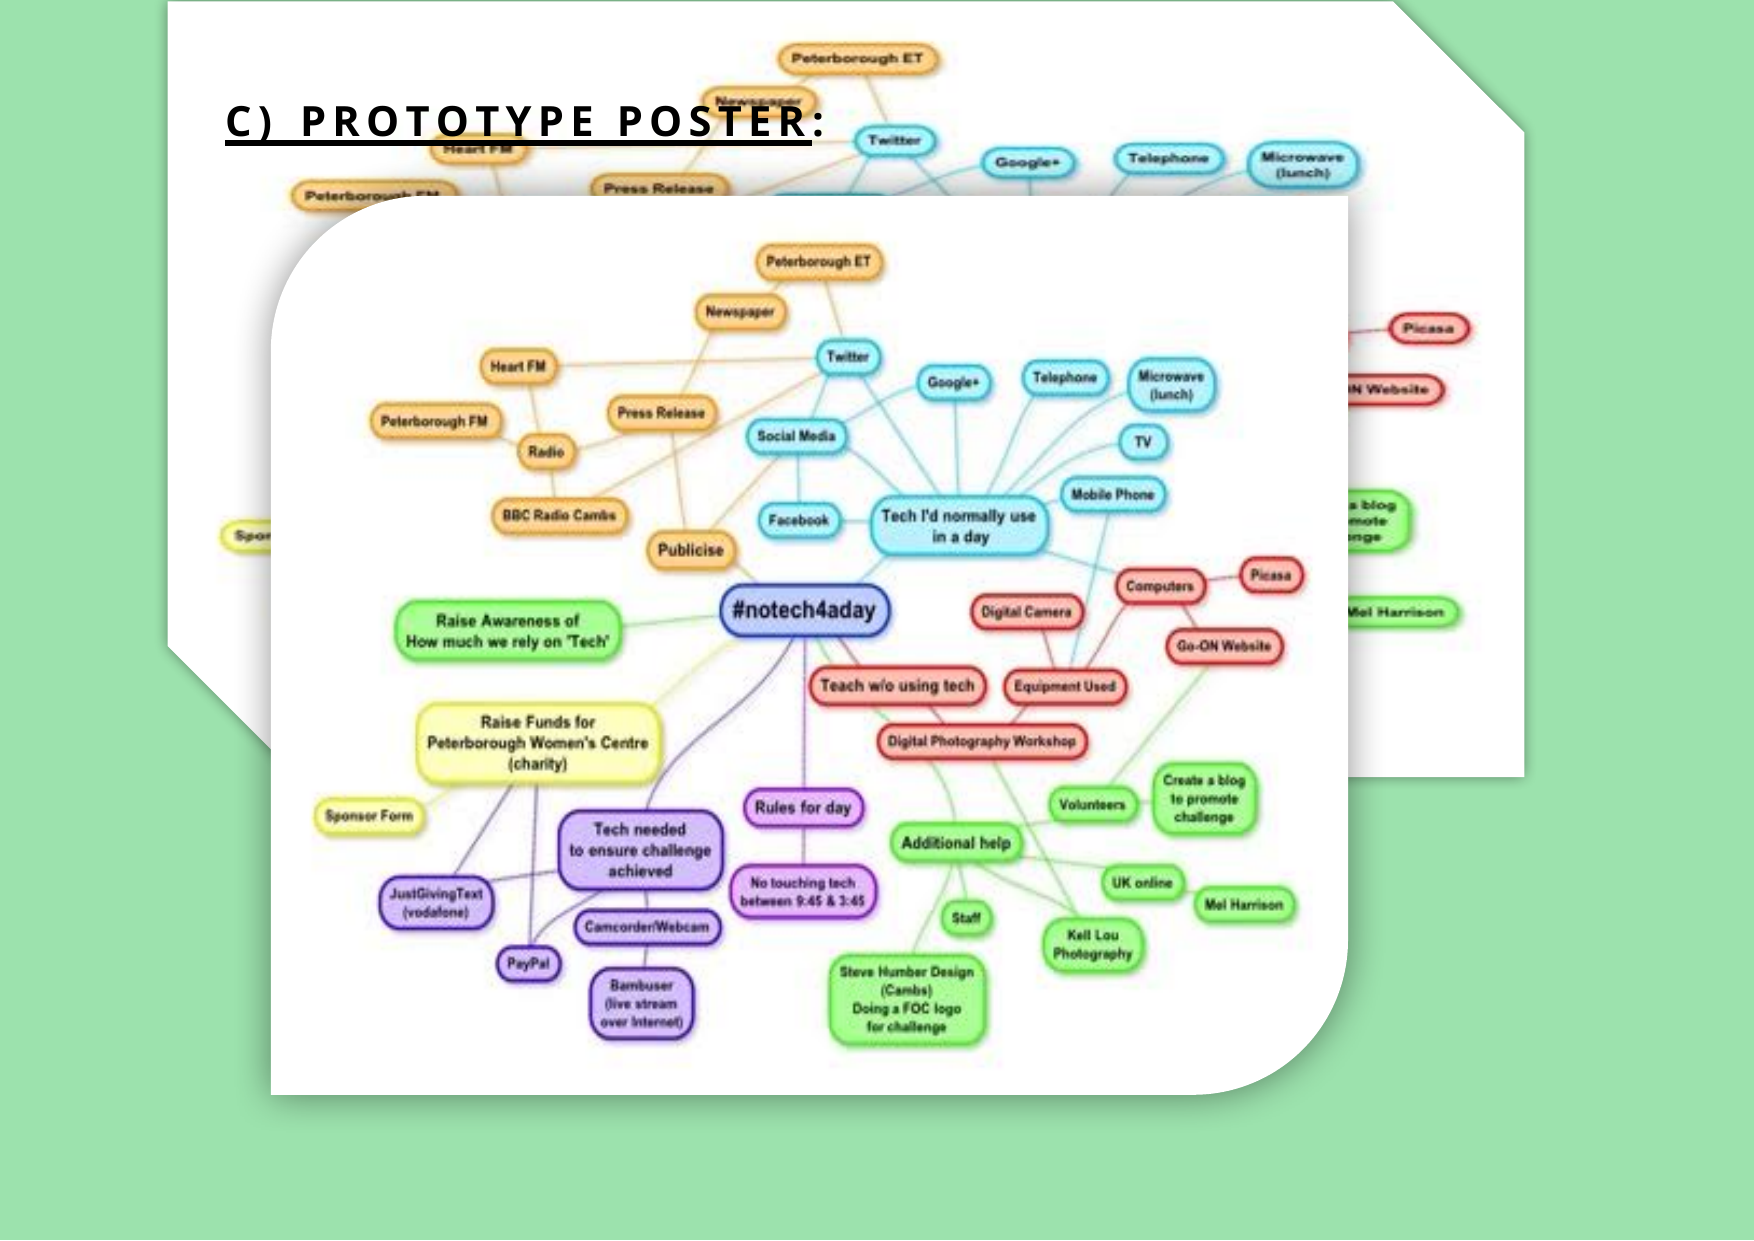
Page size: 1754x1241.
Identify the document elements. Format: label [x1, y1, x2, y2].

picture [286, 211, 1333, 1080]
picture [183, 17, 1509, 762]
